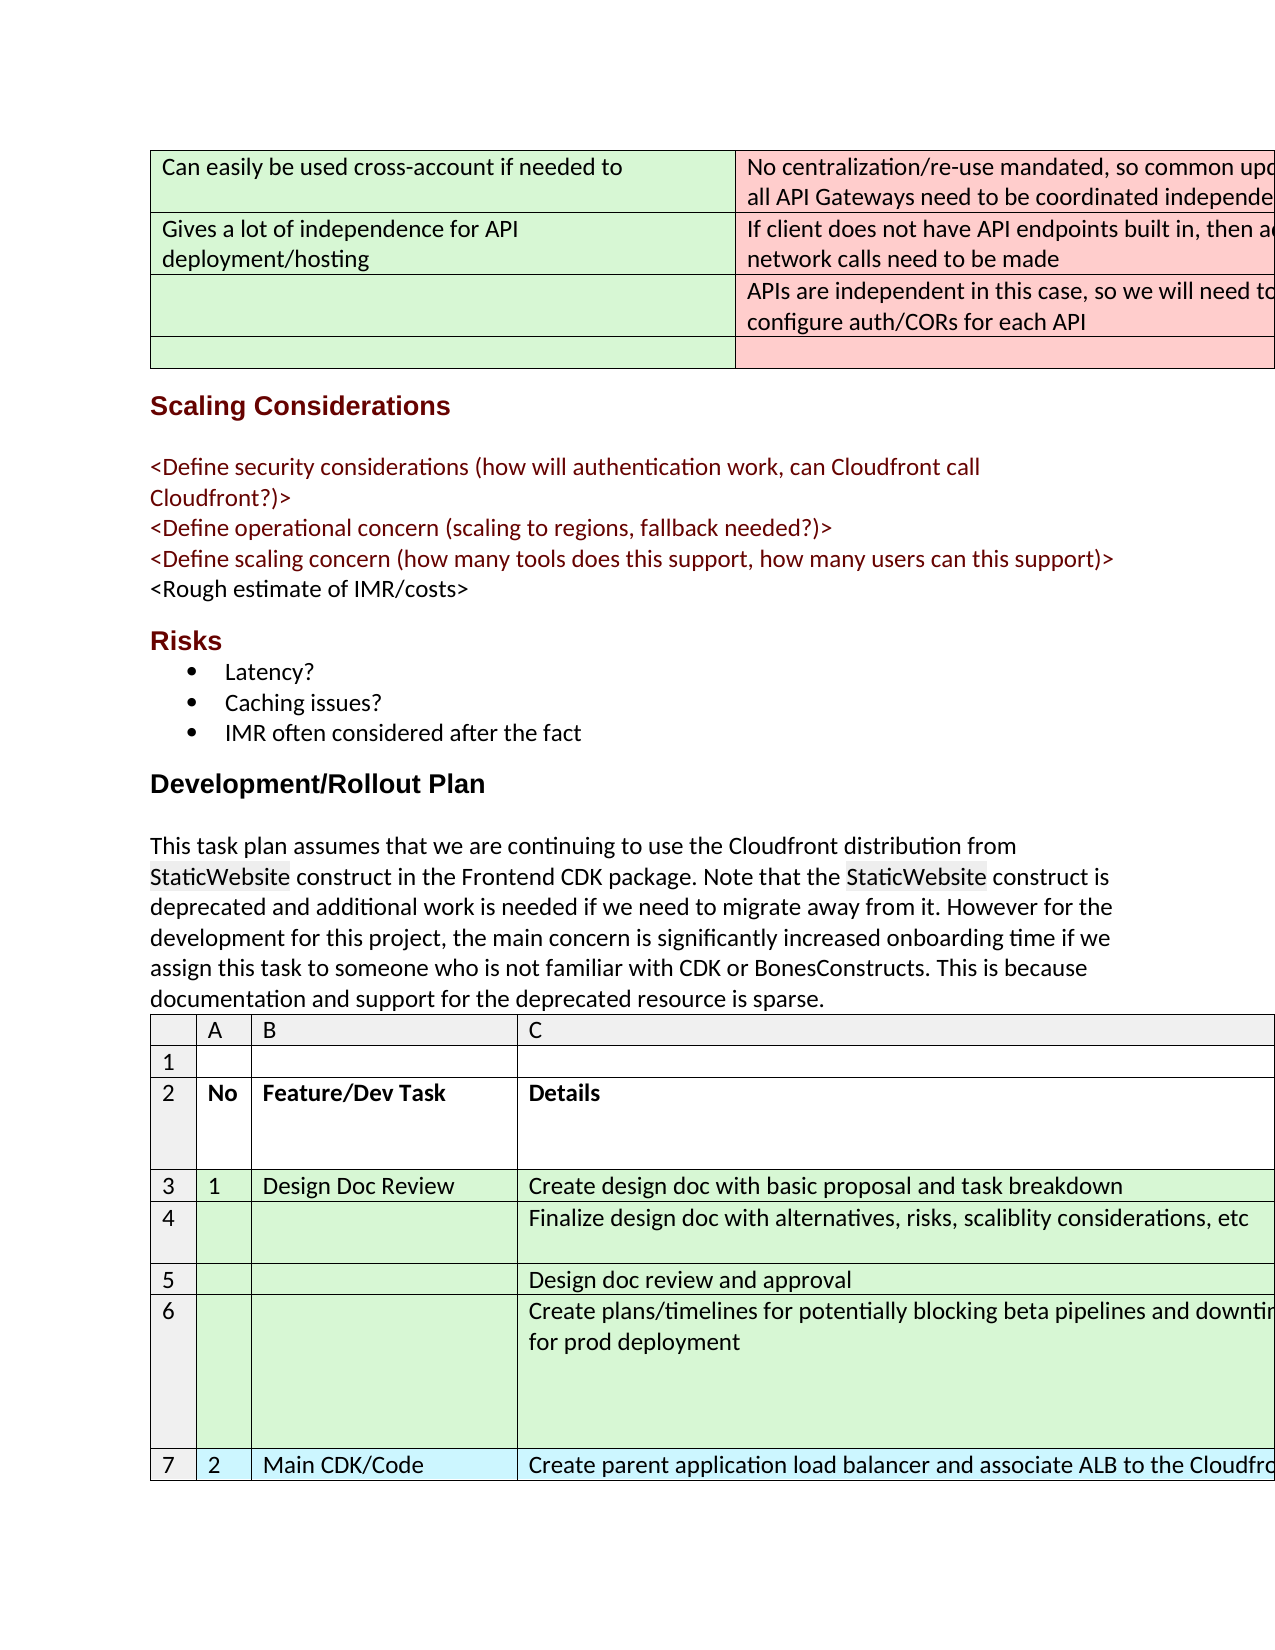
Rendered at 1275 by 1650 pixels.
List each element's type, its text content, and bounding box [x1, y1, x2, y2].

subtitle Scaling Considerations [150, 390, 1125, 421]
table_cell No centralization/re-use mandated, so common updates to all API Gateways need to be coordinated independently [736, 151, 1274, 212]
table_cell Create plans/timelines for potentially blocking beta pipelines and downtime for prod deployment [518, 1295, 1274, 1448]
table_cell Can easily be used cross-account if needed to [151, 151, 735, 212]
table_cell 1 [151, 1046, 196, 1077]
table_cell 6 [151, 1295, 196, 1448]
table_cell [197, 1295, 251, 1448]
table_cell APIs are independent in this case, so we will need to configure auth/CORs for each API [736, 275, 1274, 336]
text <Define operational concern (scaling to regions, fallback needed?)> [150, 512, 1125, 543]
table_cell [518, 1449, 1274, 1479]
table_cell 5 [151, 1264, 196, 1294]
table_cell If client does not have API endpoints built in, then additional network calls need to be made [736, 213, 1274, 274]
table_cell 1 [197, 1170, 251, 1201]
table_header B [252, 1015, 517, 1045]
table_cell 7 [151, 1449, 196, 1479]
table_cell [252, 1295, 517, 1448]
table_cell 4 [151, 1202, 196, 1263]
table_cell [197, 1046, 251, 1077]
table_cell [252, 1202, 517, 1263]
text <Define security considerations (how will authentication work, can Cloudfront call Cloudfront?)> [150, 421, 1125, 512]
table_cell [252, 1449, 517, 1479]
table_cell Finalize design doc with alternatives, risks, scaliblity considerations, etc [518, 1202, 1274, 1263]
table_cell Create design doc with basic proposal and task breakdown [518, 1170, 1274, 1201]
text <Rough estimate of IMR/costs> [150, 573, 1125, 604]
table_cell [151, 337, 735, 368]
table_header [151, 1015, 196, 1045]
table_cell 3 [151, 1170, 196, 1201]
table_cell No [197, 1078, 251, 1169]
table_cell 2 [197, 1449, 251, 1479]
subtitle Development/Rollout Plan [150, 768, 1125, 800]
table_cell [736, 337, 1274, 368]
table_cell [518, 1046, 1274, 1077]
table_cell [252, 1046, 517, 1077]
table_cell Details [518, 1078, 1274, 1169]
text <Define scaling concern (how many tools does this support, how many users can this support)> [150, 543, 1125, 573]
table_header C [518, 1015, 1274, 1045]
list Caching issues? [187, 687, 1125, 717]
table_cell [197, 1202, 251, 1263]
list IMR often considered after the fact [187, 717, 1125, 748]
table_cell [252, 1264, 517, 1294]
table_cell Design doc review and approval [518, 1264, 1274, 1294]
table_cell 2 [151, 1078, 196, 1169]
subtitle Risks [150, 625, 1125, 656]
text This task plan assumes that we are continuing to use the Cloudfront distribution from StaticWebsite construct in the Frontend CDK package. Note that the StaticWebsite construct is deprecated and additional work is needed if we need to migrate away from it. However for the development for this project, the main concern is significantly increased onboarding time if we assign this task to someone who is not familiar with CDK or BonesConstructs. This is because documentation and support for the deprecated resource is sparse. [150, 800, 1125, 1013]
table_header A [197, 1015, 251, 1045]
table_cell [197, 1264, 251, 1294]
table_cell Gives a lot of independence for API deployment/hosting [151, 213, 735, 274]
table_cell Design Doc Review [252, 1170, 517, 1201]
table_cell Feature/Dev Task [252, 1078, 517, 1169]
table_cell [151, 275, 735, 336]
list Latency? [187, 656, 1125, 687]
